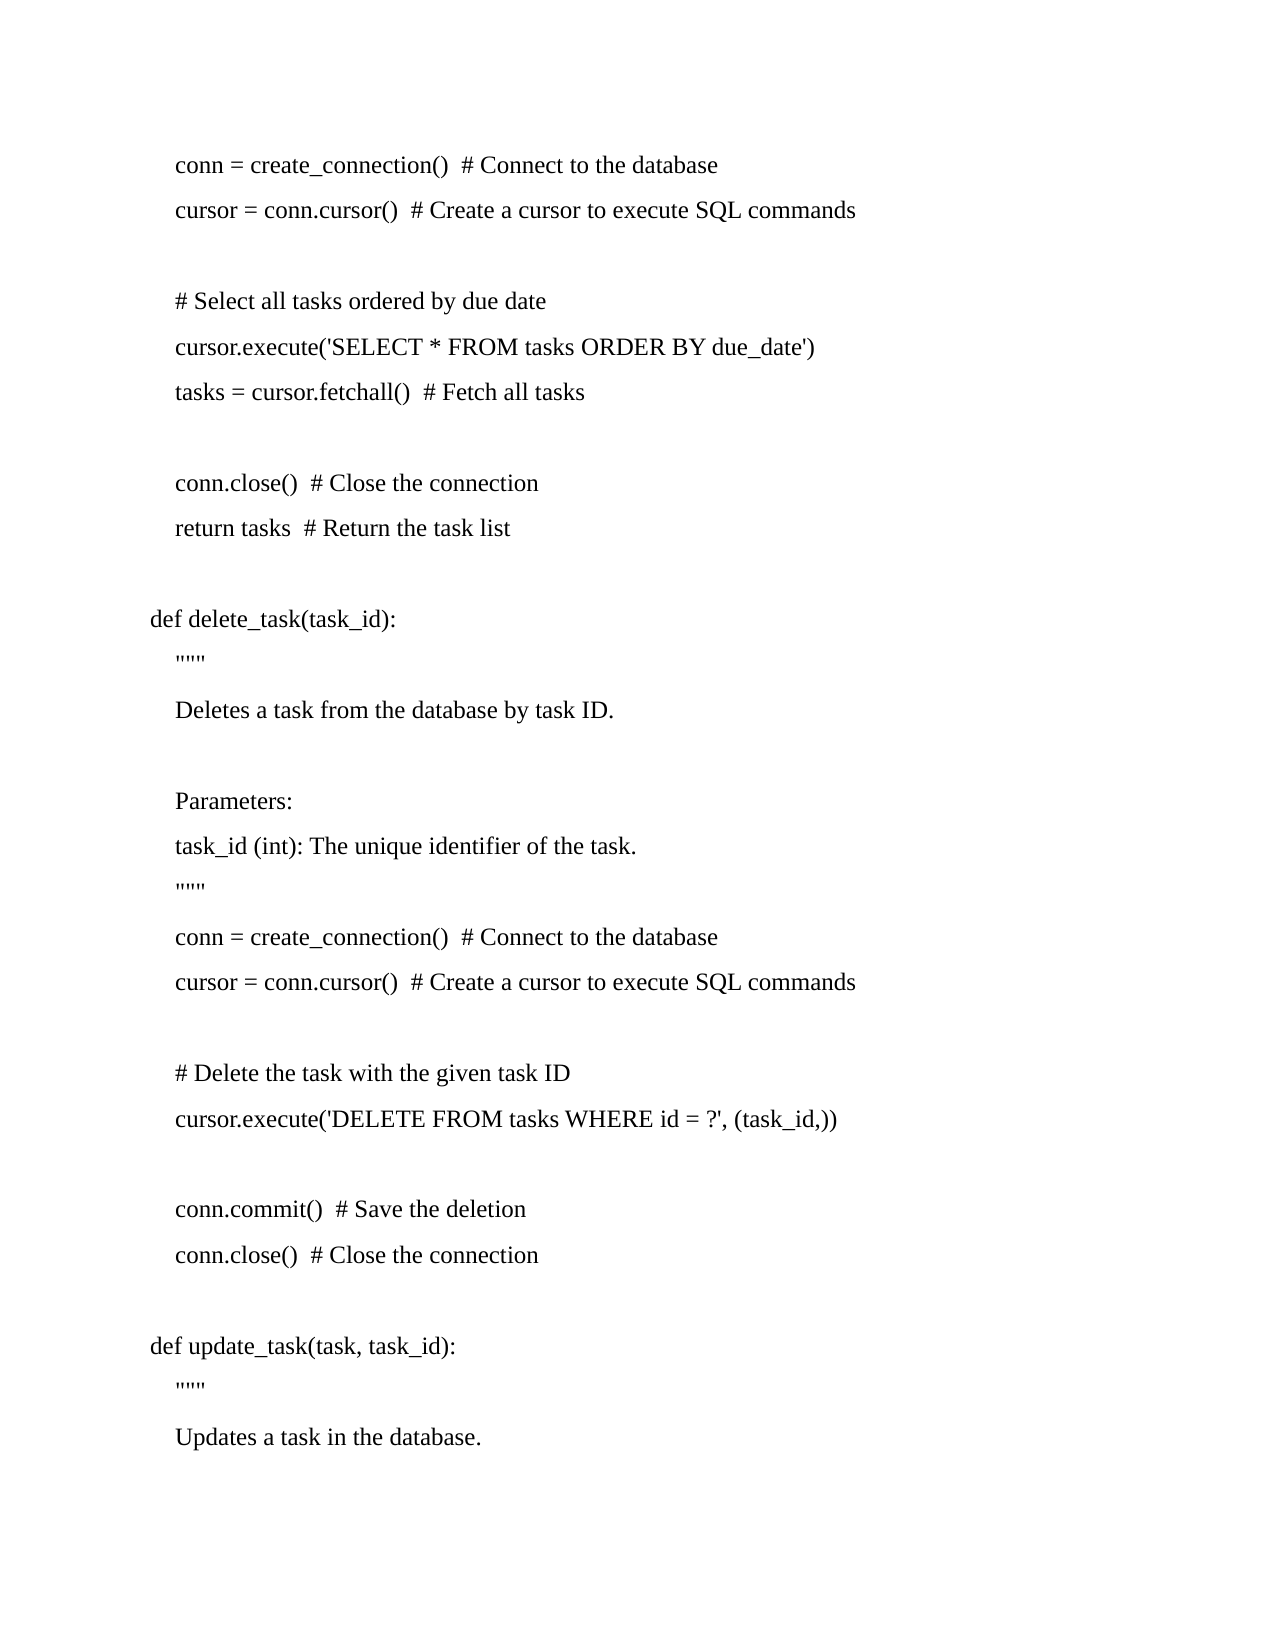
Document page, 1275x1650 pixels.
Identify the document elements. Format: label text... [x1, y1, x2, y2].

text conn = create_connection() # Connect to the database [150, 150, 1125, 179]
text conn.commit() # Save the deletion [150, 1194, 1125, 1223]
text """ [150, 649, 1125, 678]
text cursor = conn.cursor() # Create a cursor to execute SQL commands [150, 195, 1125, 224]
text # Delete the task with the given task ID [150, 1058, 1125, 1087]
text def update_task(task, task_id): [150, 1331, 1125, 1359]
text conn.close() # Close the connection [150, 1240, 1125, 1269]
text task_id (int): The unique identifier of the task. [150, 831, 1125, 860]
text cursor.execute('DELETE FROM tasks WHERE id = ?', (task_id,)) [150, 1104, 1125, 1132]
text cursor.execute('SELECT * FROM tasks ORDER BY due_date') [150, 332, 1125, 360]
text Parameters: [150, 786, 1125, 814]
text # Select all tasks ordered by due date [150, 286, 1125, 315]
text tasks = cursor.fetchall() # Fetch all tasks [150, 377, 1125, 406]
text def delete_task(task_id): [150, 604, 1125, 633]
text conn.close() # Close the connection [150, 468, 1125, 497]
text conn = create_connection() # Connect to the database [150, 922, 1125, 951]
text cursor = conn.cursor() # Create a cursor to execute SQL commands [150, 967, 1125, 996]
text Deletes a task from the database by task ID. [150, 695, 1125, 724]
text Updates a task in the database. [150, 1422, 1125, 1450]
text return tasks # Return the task list [150, 513, 1125, 542]
text """ [150, 1376, 1125, 1405]
text """ [150, 877, 1125, 905]
